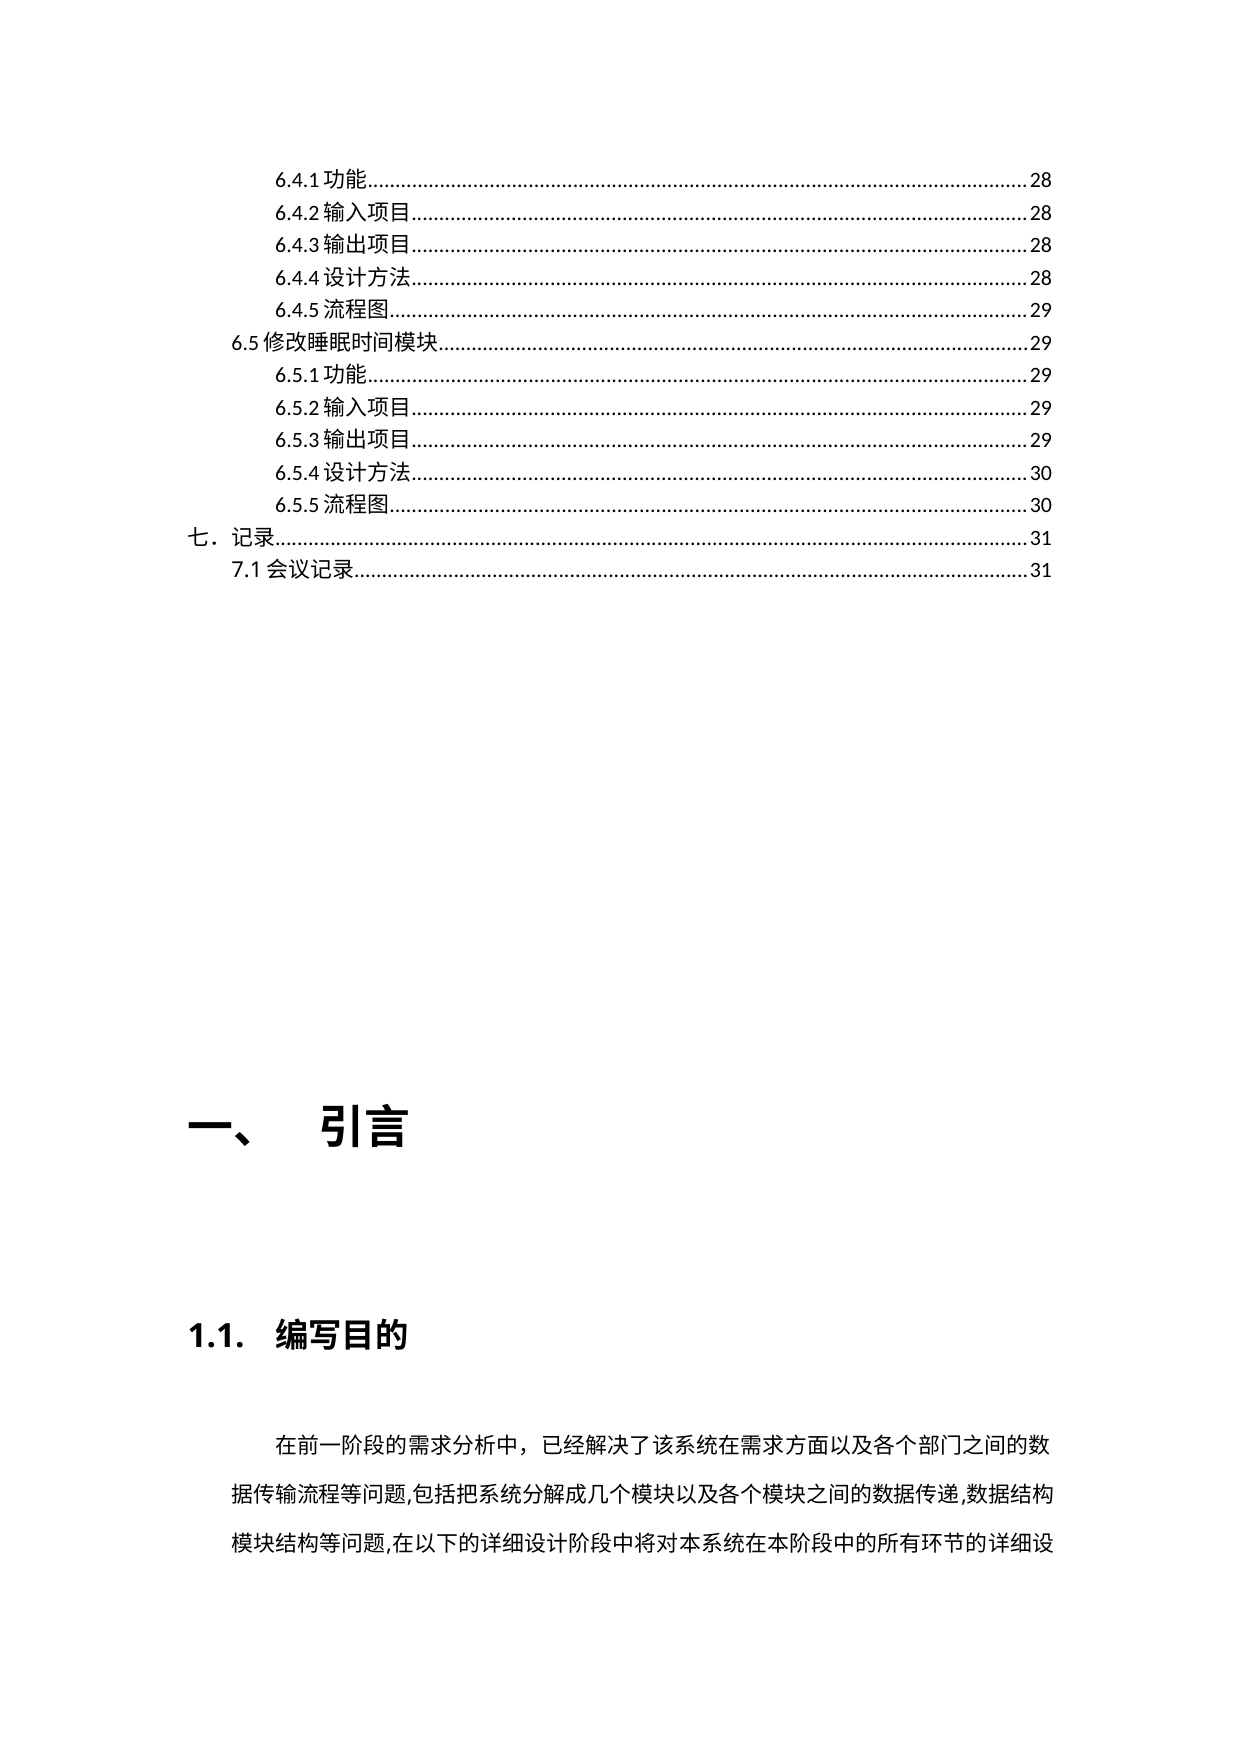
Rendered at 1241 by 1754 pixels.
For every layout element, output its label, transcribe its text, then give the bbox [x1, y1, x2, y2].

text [231, 1428, 1054, 1558]
subtitle 编写目的 [187, 1300, 1053, 1365]
subtitle 引言 [187, 1075, 1053, 1172]
